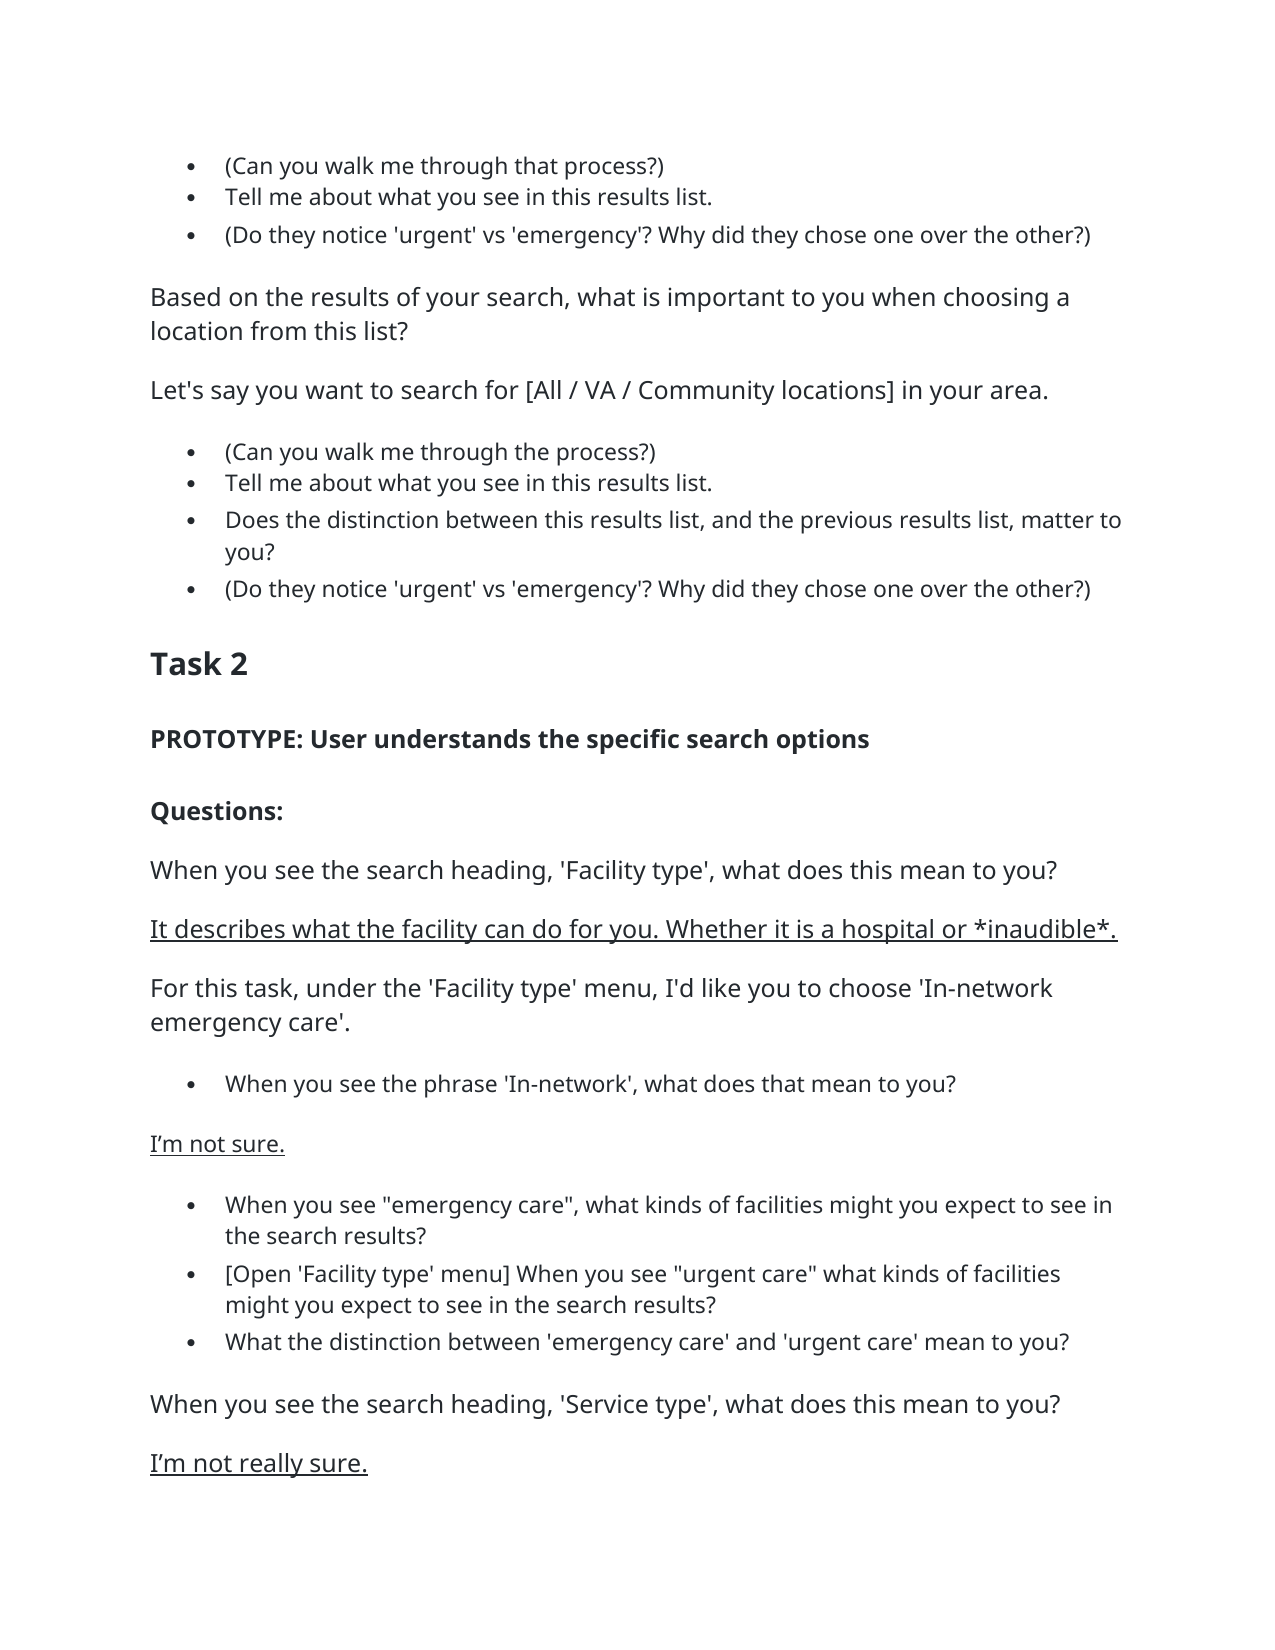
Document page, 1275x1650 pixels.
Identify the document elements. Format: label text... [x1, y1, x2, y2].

list (Can you walk me through the process?) [187, 436, 1125, 467]
list Tell me about what you see in this results list. [187, 181, 1125, 212]
list (Do they notice 'urgent' vs 'emergency'? Why did they chose one over the other?) [187, 219, 1125, 250]
list Tell me about what you see in this results list. [187, 467, 1125, 498]
text When you see the search heading, 'Facility type', what does this mean to you? [150, 852, 1125, 887]
list Does the distinction between this results list, and the previous results list, matter to you? [187, 504, 1125, 567]
subtitle Questions: [150, 793, 1125, 827]
text Let's say you want to search for [All / VA / Community locations] in your area. [150, 372, 1125, 406]
list (Can you walk me through that process?) [187, 150, 1125, 181]
list When you see "emergency care", what kinds of facilities might you expect to see in the search results? [187, 1189, 1125, 1251]
text When you see the search heading, 'Service type', what does this mean to you? [150, 1387, 1125, 1421]
text Based on the results of your search, what is important to you when choosing a location from this list? [150, 279, 1125, 347]
list What the distinction between 'emergency care' and 'urgent care' mean to you? [187, 1326, 1125, 1357]
text It describes what the facility can do for you. Whether it is a hospital or *inaudible*. [150, 912, 1125, 946]
list [Open 'Facility type' menu] When you see "urgent care" what kinds of facilities might you expect to see in the search results? [187, 1257, 1125, 1320]
list (Do they notice 'urgent' vs 'emergency'? Why did they chose one over the other?) [187, 573, 1125, 604]
text I’m not really sure. [150, 1446, 1125, 1480]
text I’m not sure. [150, 1128, 1125, 1159]
text For this task, under the 'Facility type' menu, I'd like you to choose 'In-network emergency care'. [150, 971, 1125, 1039]
list When you see the phrase 'In-network', what does that mean to you? [187, 1068, 1125, 1099]
subtitle PROTOTYPE: User understands the specific search options [150, 722, 1125, 756]
subtitle Task 2 [150, 642, 1125, 684]
